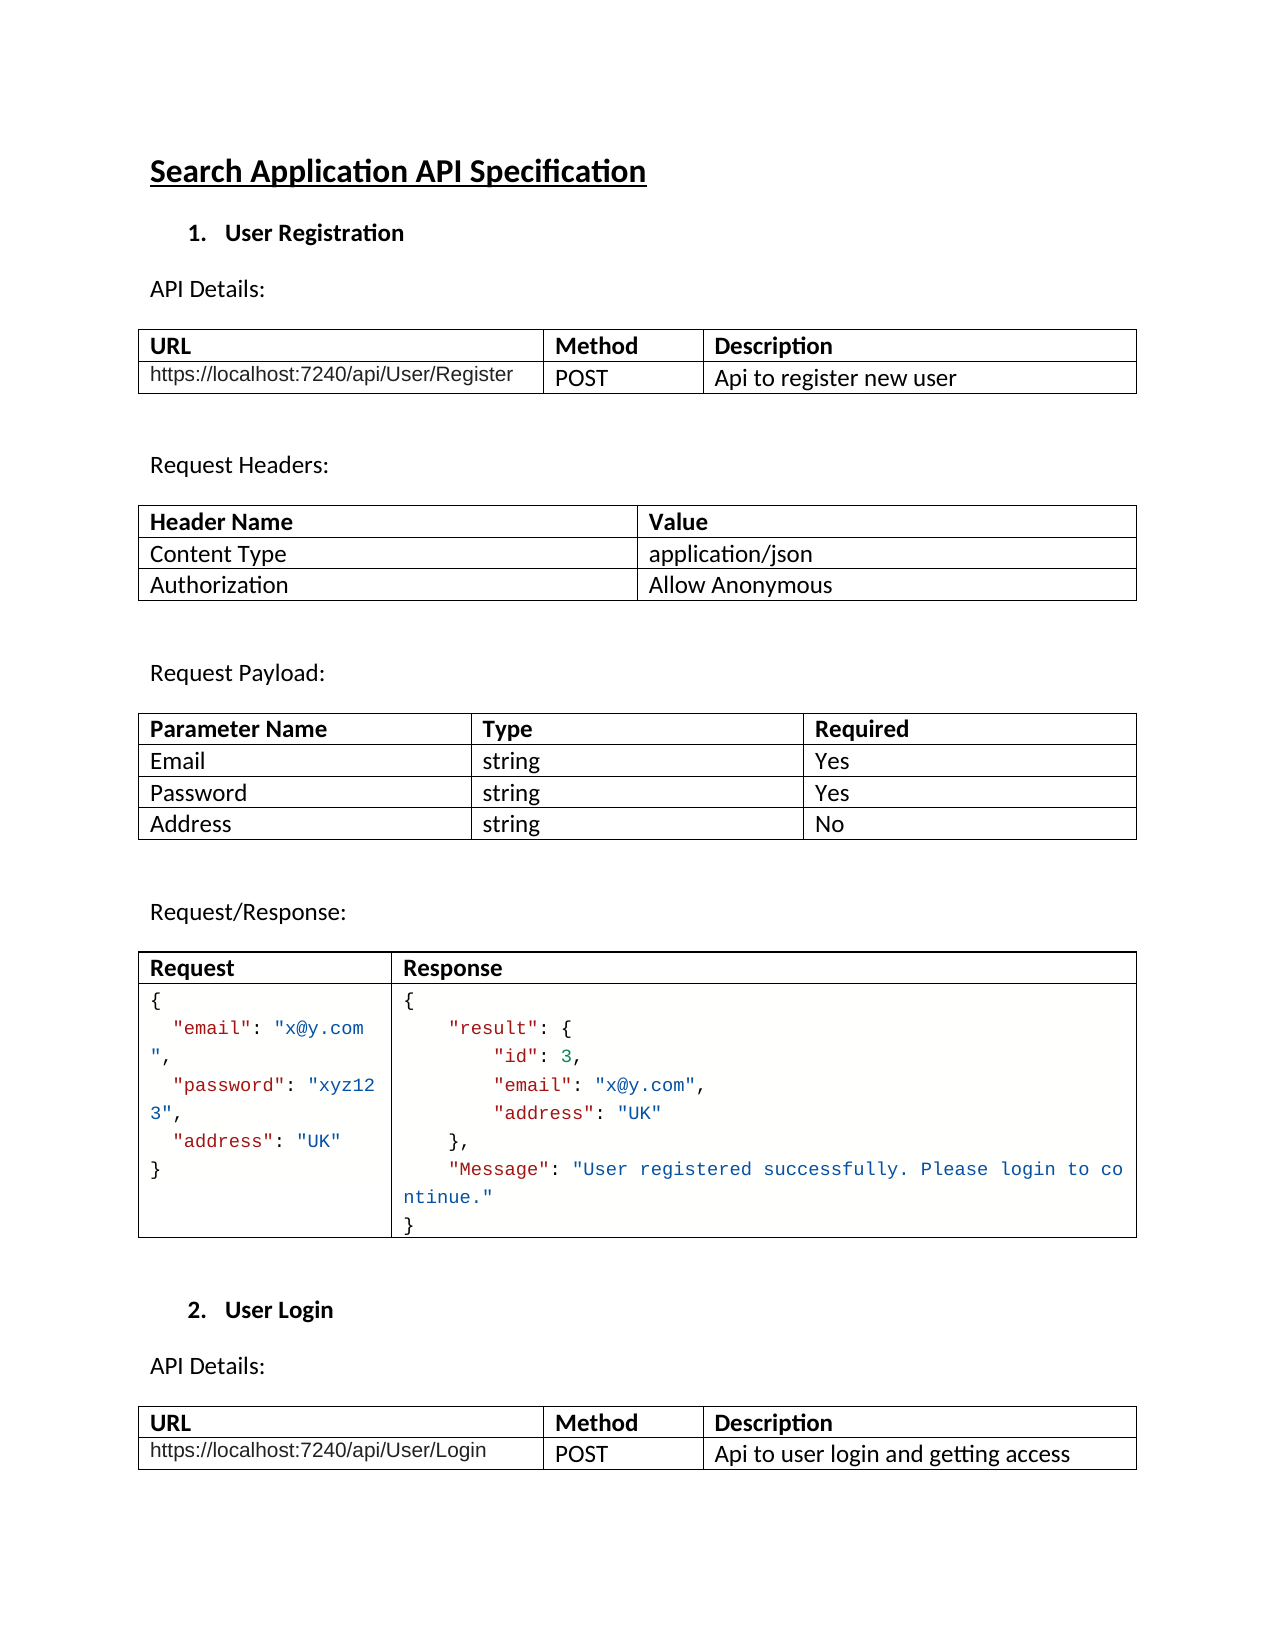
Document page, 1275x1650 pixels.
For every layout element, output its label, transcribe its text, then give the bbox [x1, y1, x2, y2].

text Request Payload: [150, 657, 1125, 687]
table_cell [139, 1438, 543, 1469]
table_cell POST [544, 362, 703, 392]
table_header Value [638, 506, 1136, 537]
list User Login [187, 1294, 1125, 1324]
table_cell string [472, 808, 803, 839]
table_cell POST [544, 1438, 703, 1469]
table_header Request [139, 953, 391, 983]
table_cell No [804, 808, 1136, 839]
table_header URL [139, 1407, 543, 1437]
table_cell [704, 1438, 1136, 1469]
table_cell Yes [804, 745, 1136, 776]
table_cell Password [139, 777, 471, 807]
table_cell Address [139, 808, 471, 839]
text Request Headers: [150, 449, 1125, 480]
table_header Parameter Name [139, 714, 471, 744]
table_cell string [472, 777, 803, 807]
table_cell Content Type [139, 538, 637, 568]
table_cell Authorization [139, 569, 637, 600]
table_header Response [392, 953, 1136, 983]
table_cell string [472, 745, 803, 776]
table_header Description [704, 1407, 1136, 1437]
table_header Method [544, 330, 703, 361]
table_header Type [472, 714, 803, 744]
table_cell application/json [638, 538, 1136, 568]
table_header Header Name [139, 506, 637, 537]
text API Details: [150, 1350, 1125, 1380]
table_header Required [804, 714, 1136, 744]
table_cell Yes [804, 777, 1136, 807]
table_cell Email [139, 745, 471, 776]
table_header URL [139, 330, 543, 361]
list User Registration [187, 218, 1125, 248]
table_cell { "email": "x@y.com", "password": "xyz123", "address": "UK" } [139, 984, 391, 1237]
table_cell https://localhost:7240/api/User/Register [139, 362, 543, 392]
text Request/Response: [150, 896, 1125, 926]
table_header Method [544, 1407, 703, 1437]
table_cell Api to register new user [704, 362, 1136, 392]
text API Details: [150, 273, 1125, 304]
table_cell Allow Anonymous [638, 569, 1136, 600]
table_header Description [704, 330, 1136, 361]
text Search Application API Specification [150, 150, 1125, 191]
